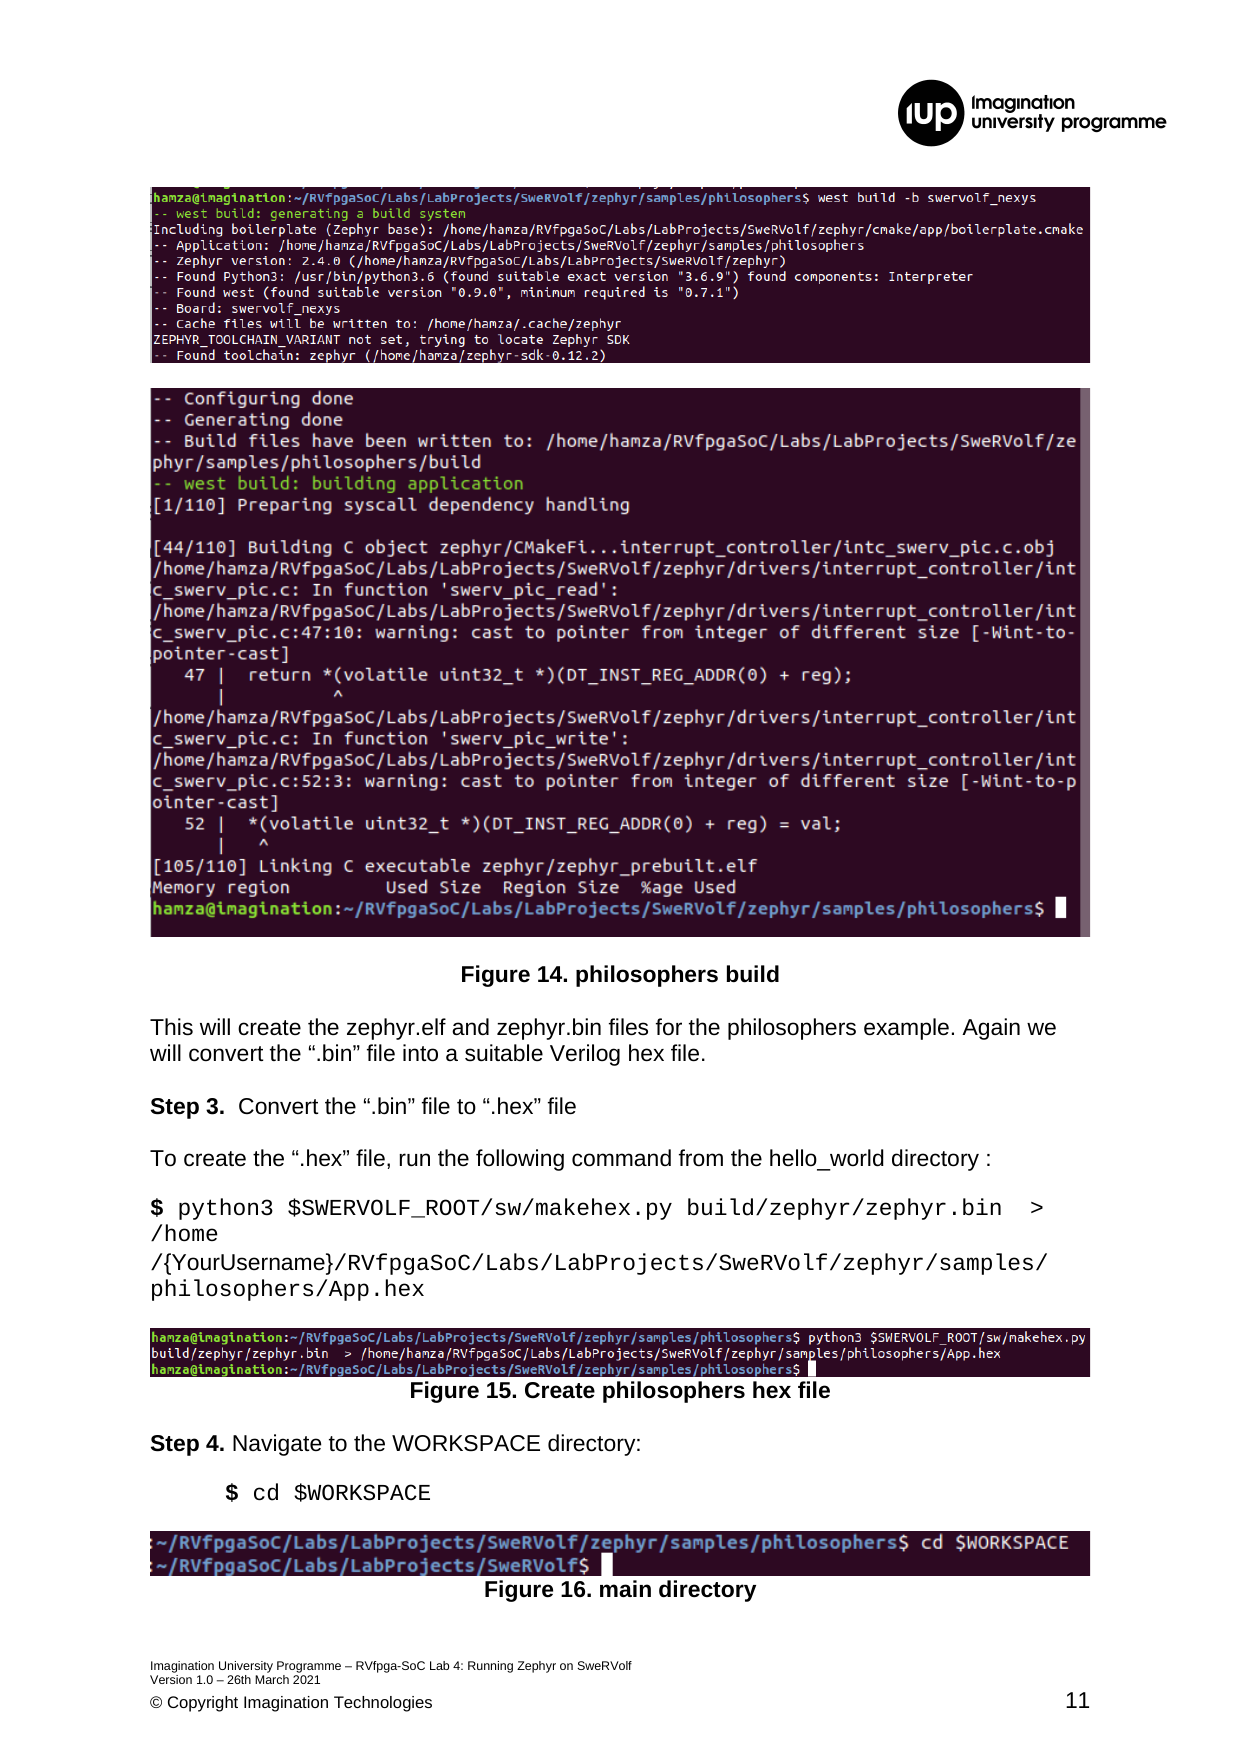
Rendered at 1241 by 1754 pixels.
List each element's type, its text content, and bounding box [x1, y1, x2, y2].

text Figure 14. philosophers build [150, 961, 1090, 988]
text Figure 16. main directory [150, 1576, 1090, 1602]
text $ python3 $SWERVOLF_ROOT/sw/makehex.py build/zephyr/zephyr.bin > /home/{YourUsername}/RVfpgaSoC/Labs/LabProjects/SweRVolf/zephyr/samples/philosophers/App.hex [150, 1197, 1090, 1303]
picture [896, 78, 1168, 148]
picture [150, 1328, 1091, 1377]
text Figure 15. Create philosophers hex file [150, 1377, 1090, 1403]
text To create the “.hex” file, run the following command from the hello_world directory : [150, 1144, 1090, 1171]
text Step 4. Navigate to the WORKSPACE directory: [150, 1429, 1090, 1456]
picture [150, 388, 1091, 937]
text $ cd $WORKSPACE [150, 1481, 1090, 1507]
text Step 3. Convert the “.bin” file to “.hex” file [150, 1093, 1090, 1119]
picture [150, 1531, 1091, 1576]
picture [150, 187, 1091, 363]
text This will create the zephyr.elf and zephyr.bin files for the philosophers example. Again we will convert the “.bin” file into a suitable Verilog hex file. [150, 1014, 1090, 1067]
